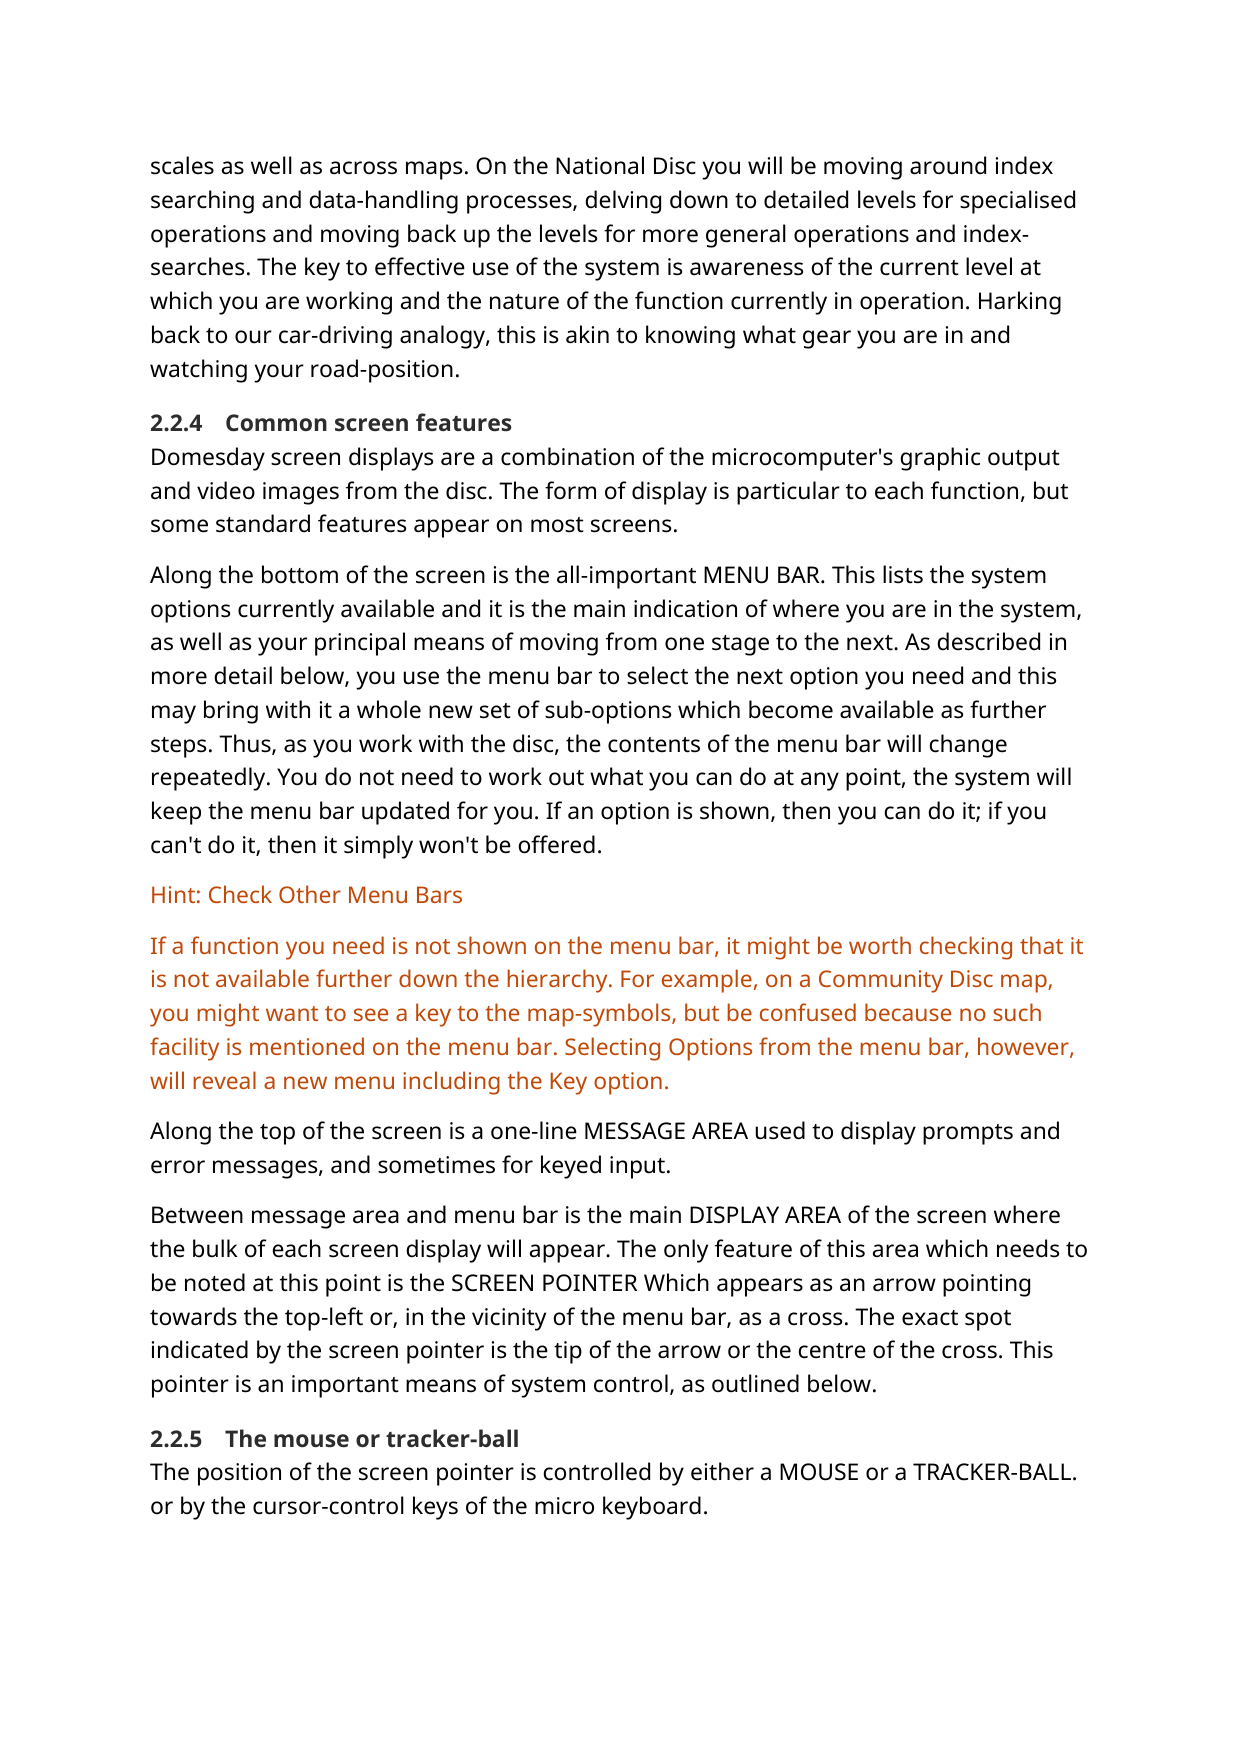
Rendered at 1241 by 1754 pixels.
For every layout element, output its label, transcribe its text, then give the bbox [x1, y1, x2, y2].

text Along the bottom of the screen is the all-important MENU BAR. This lists the system options currently available and it is the main indication of where you are in the system, as well as your principal means of moving from one stage to the next. As described in more detail below, you use the menu bar to select the next option you need and this may bring with it a whole new set of sub-options which become available as further steps. Thus, as you work with the disc, the contents of the menu bar will change repeatedly. You do not need to work out what you can do at any point, the system will keep the menu bar updated for you. If an option is shown, then you can do it; if you can't do it, then it simply won't be offered. [150, 559, 1090, 860]
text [150, 150, 1090, 384]
text If a function you need is not shown on the menu bar, it might be worth checking that it is not available further down the hierarchy. For example, on a Community Disc map, you might want to see a key to the map-symbols, but be confused because no such facility is mentioned on the menu bar. Selecting Options from the menu bar, however, will reveal a new menu including the Key option. [150, 929, 1090, 1096]
text The position of the screen pointer is controlled by either a MOUSE or a TRACKER-BALL. or by the cursor-control keys of the micro keyboard. [150, 1456, 1090, 1521]
subtitle The mouse or tracker-ball [150, 1422, 1090, 1454]
subtitle Common screen features [150, 407, 1090, 438]
text Between message area and menu bar is the main DISPLAY AREA of the screen where the bulk of each screen display will appear. The only feature of this area which needs to be noted at this point is the SCREEN POINTER Which appears as an arrow pointing towards the top-left or, in the vicinity of the menu bar, as a cross. The exact spot indicated by the screen pointer is the tip of the arrow or the centre of the cross. This pointer is an important means of system control, as outlined below. [150, 1199, 1090, 1399]
text Domesday screen displays are a combination of the microcomputer's graphic output and video images from the disc. The form of display is particular to each function, but some standard features appear on most screens. [150, 441, 1090, 539]
text Along the top of the screen is a one-line MESSAGE AREA used to display prompts and error messages, and sometimes for keyed input. [150, 1115, 1090, 1180]
text Hint: Check Other Menu Bars [150, 879, 1090, 910]
